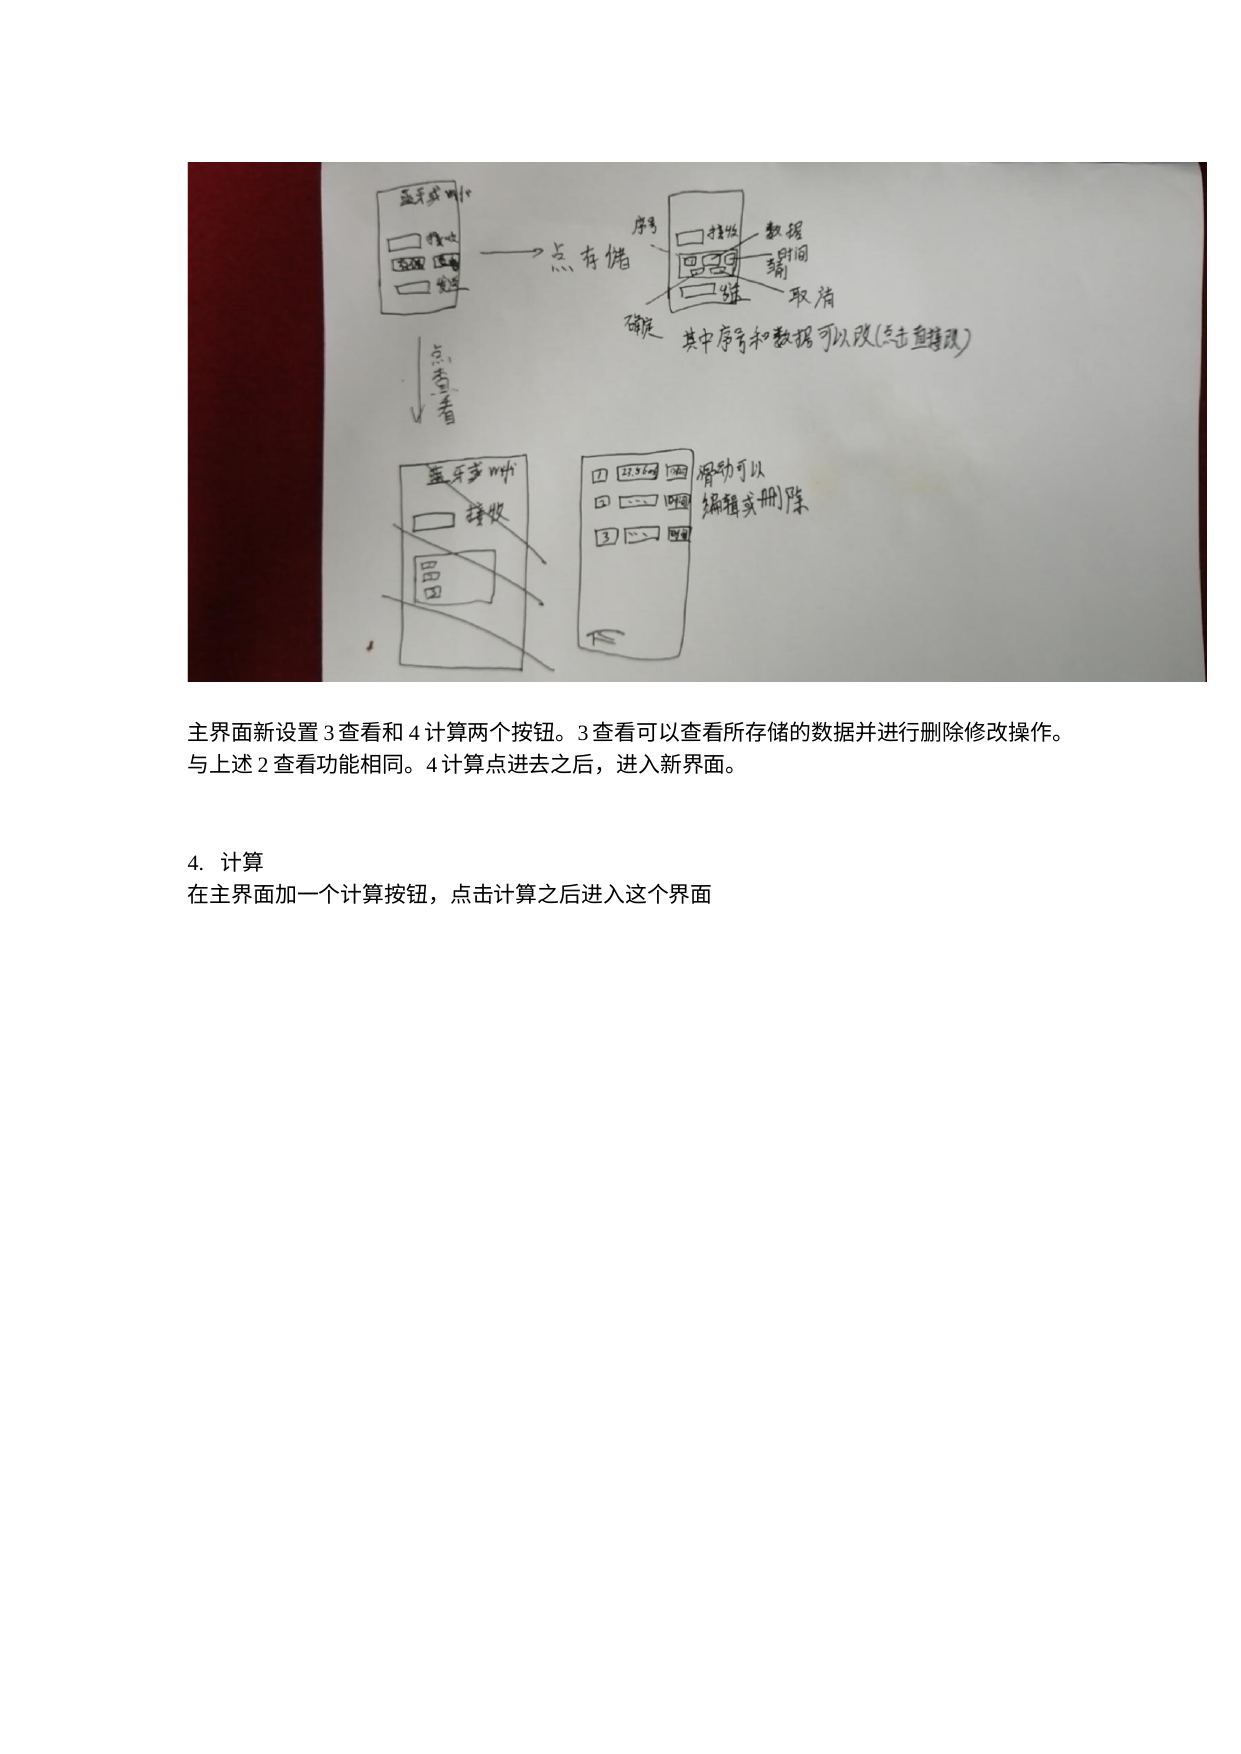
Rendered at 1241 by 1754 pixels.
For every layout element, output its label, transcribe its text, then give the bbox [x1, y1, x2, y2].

list 在主界面加一个计算按钮，点击计算之后进入这个界面 [187, 877, 1053, 909]
picture [189, 162, 1207, 682]
list 计算 [187, 844, 1053, 877]
text 主界面新设置3查看和4计算两个按钮。3查看可以查看所存储的数据并进行删除修改操作。与上述2查看功能相同。4计算点进去之后，进入新界面。 [187, 714, 1053, 779]
